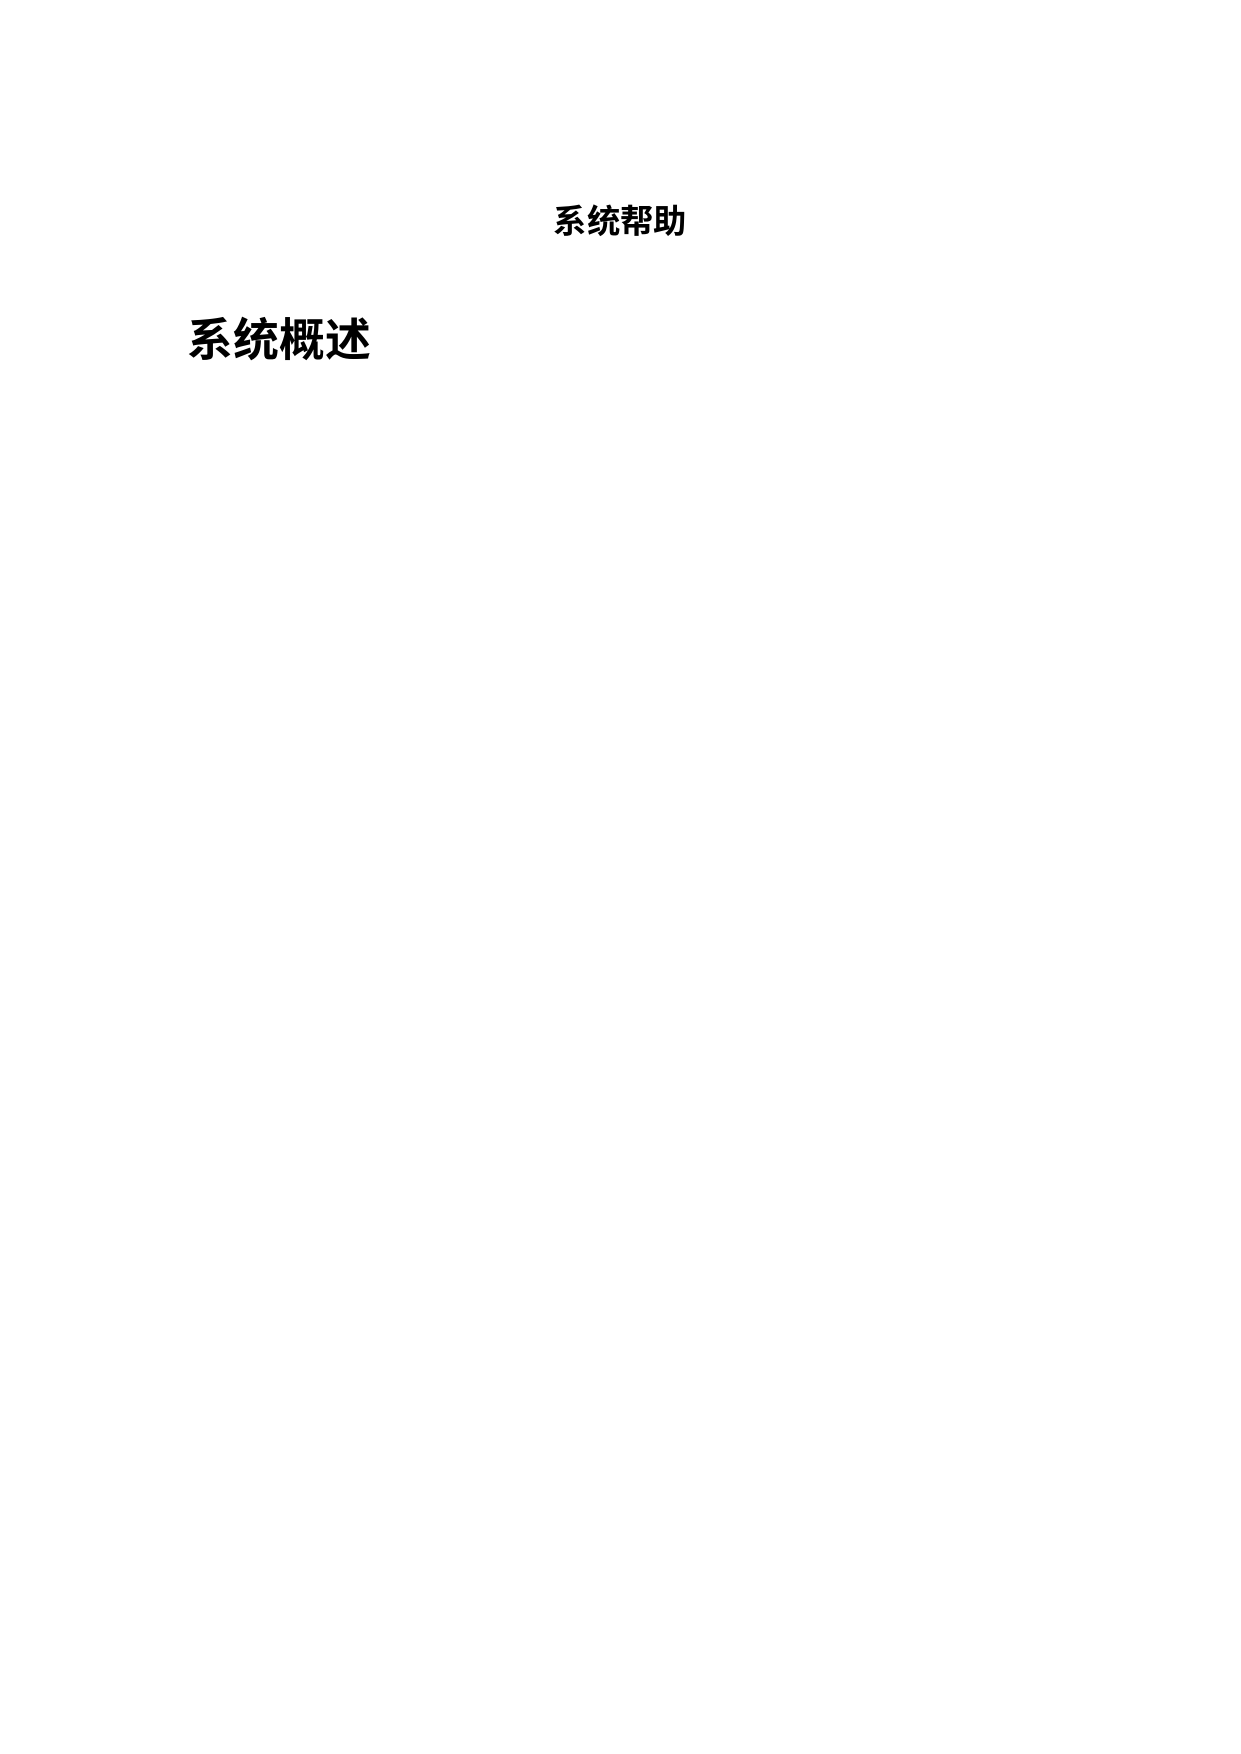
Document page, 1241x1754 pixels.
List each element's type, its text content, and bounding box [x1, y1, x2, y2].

subtitle 系统概述 [187, 287, 1053, 385]
title 系统帮助 [187, 187, 1053, 252]
